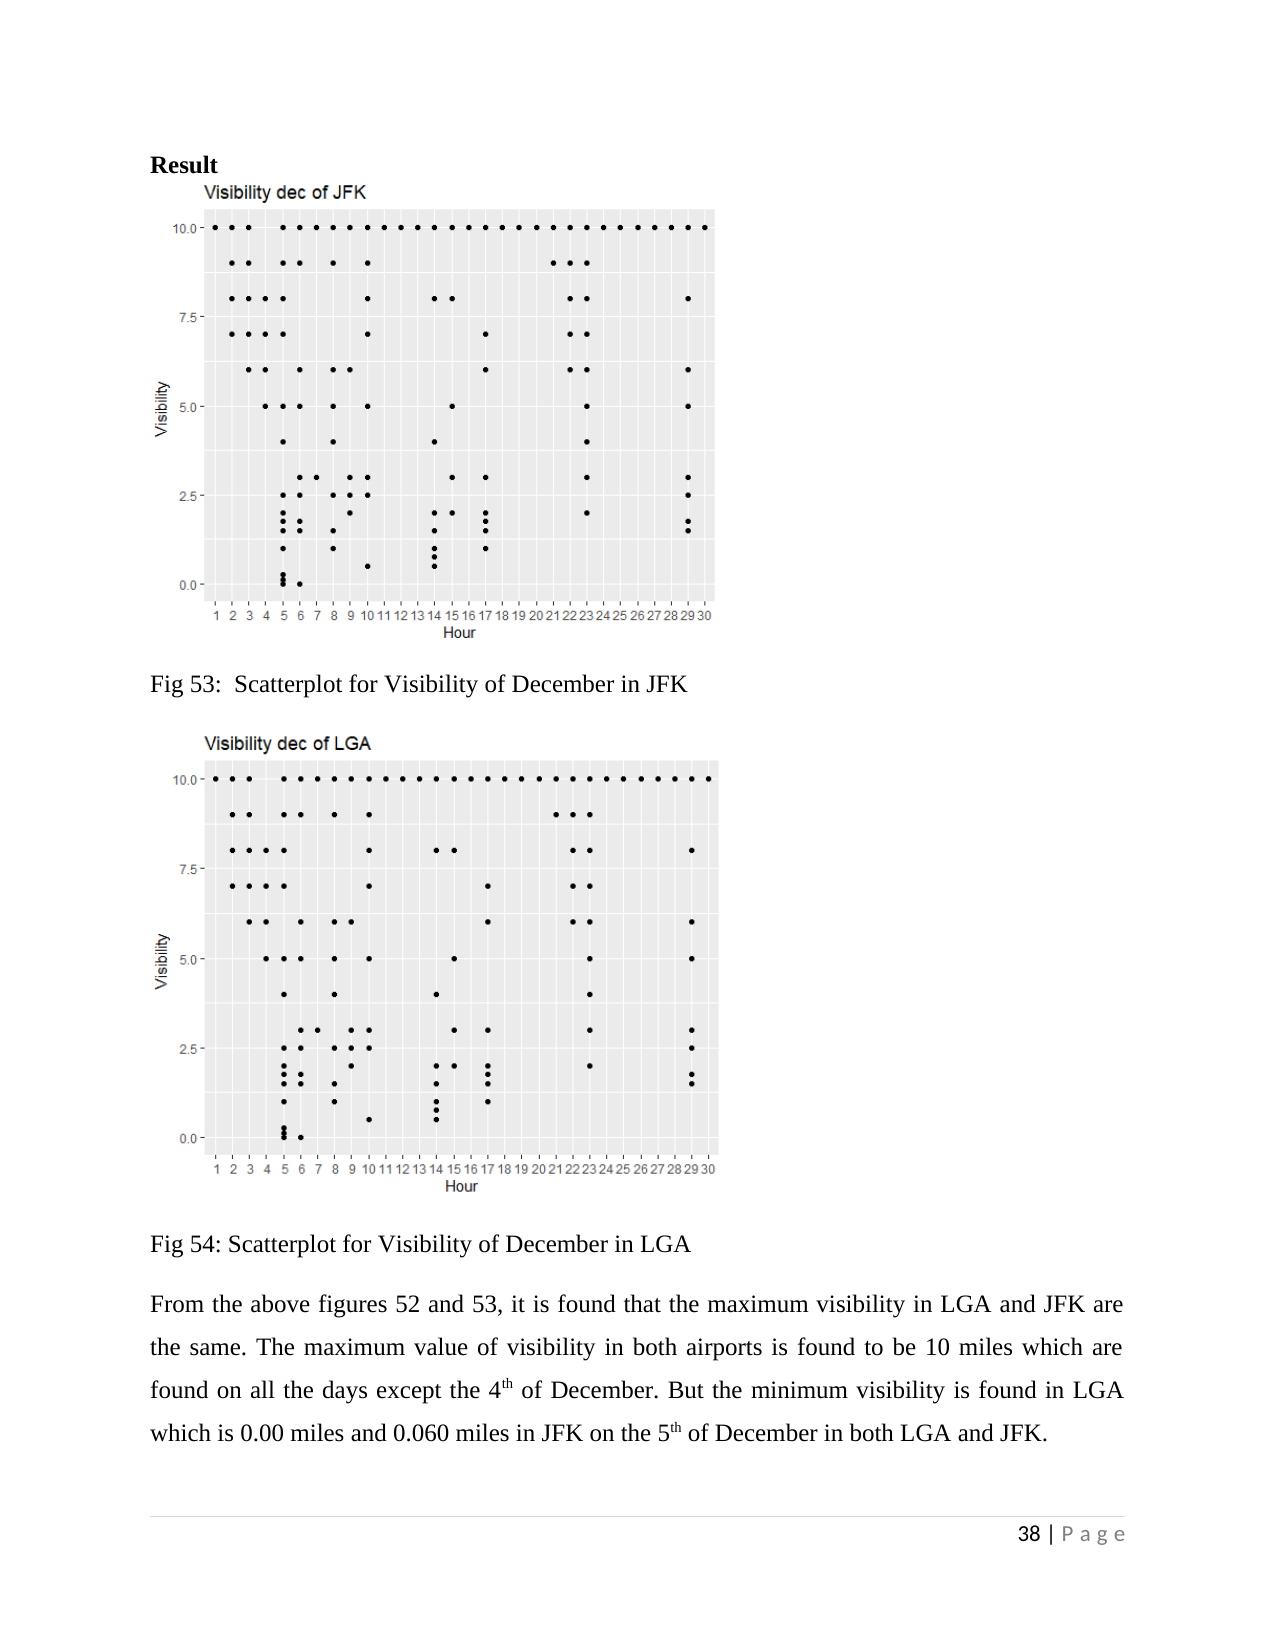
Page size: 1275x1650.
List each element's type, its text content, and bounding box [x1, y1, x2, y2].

text Fig 53: Scatterplot for Visibility of December in JFK [150, 669, 1125, 698]
text From the above figures 52 and 53, it is found that the maximum visibility in LGA and JFK are the same. The maximum value of visibility in both airports is found to be 10 miles which are found on all the days except the 4th of December. But the minimum visibility is found in LGA which is 0.00 miles and 0.060 miles in JFK on the 5th of December in both LGA and JFK. [150, 1289, 1125, 1447]
text Fig 54: Scatterplot for Visibility of December in LGA [150, 1229, 1125, 1258]
picture [150, 729, 727, 1199]
subtitle Result [150, 150, 1125, 179]
picture [150, 181, 720, 639]
